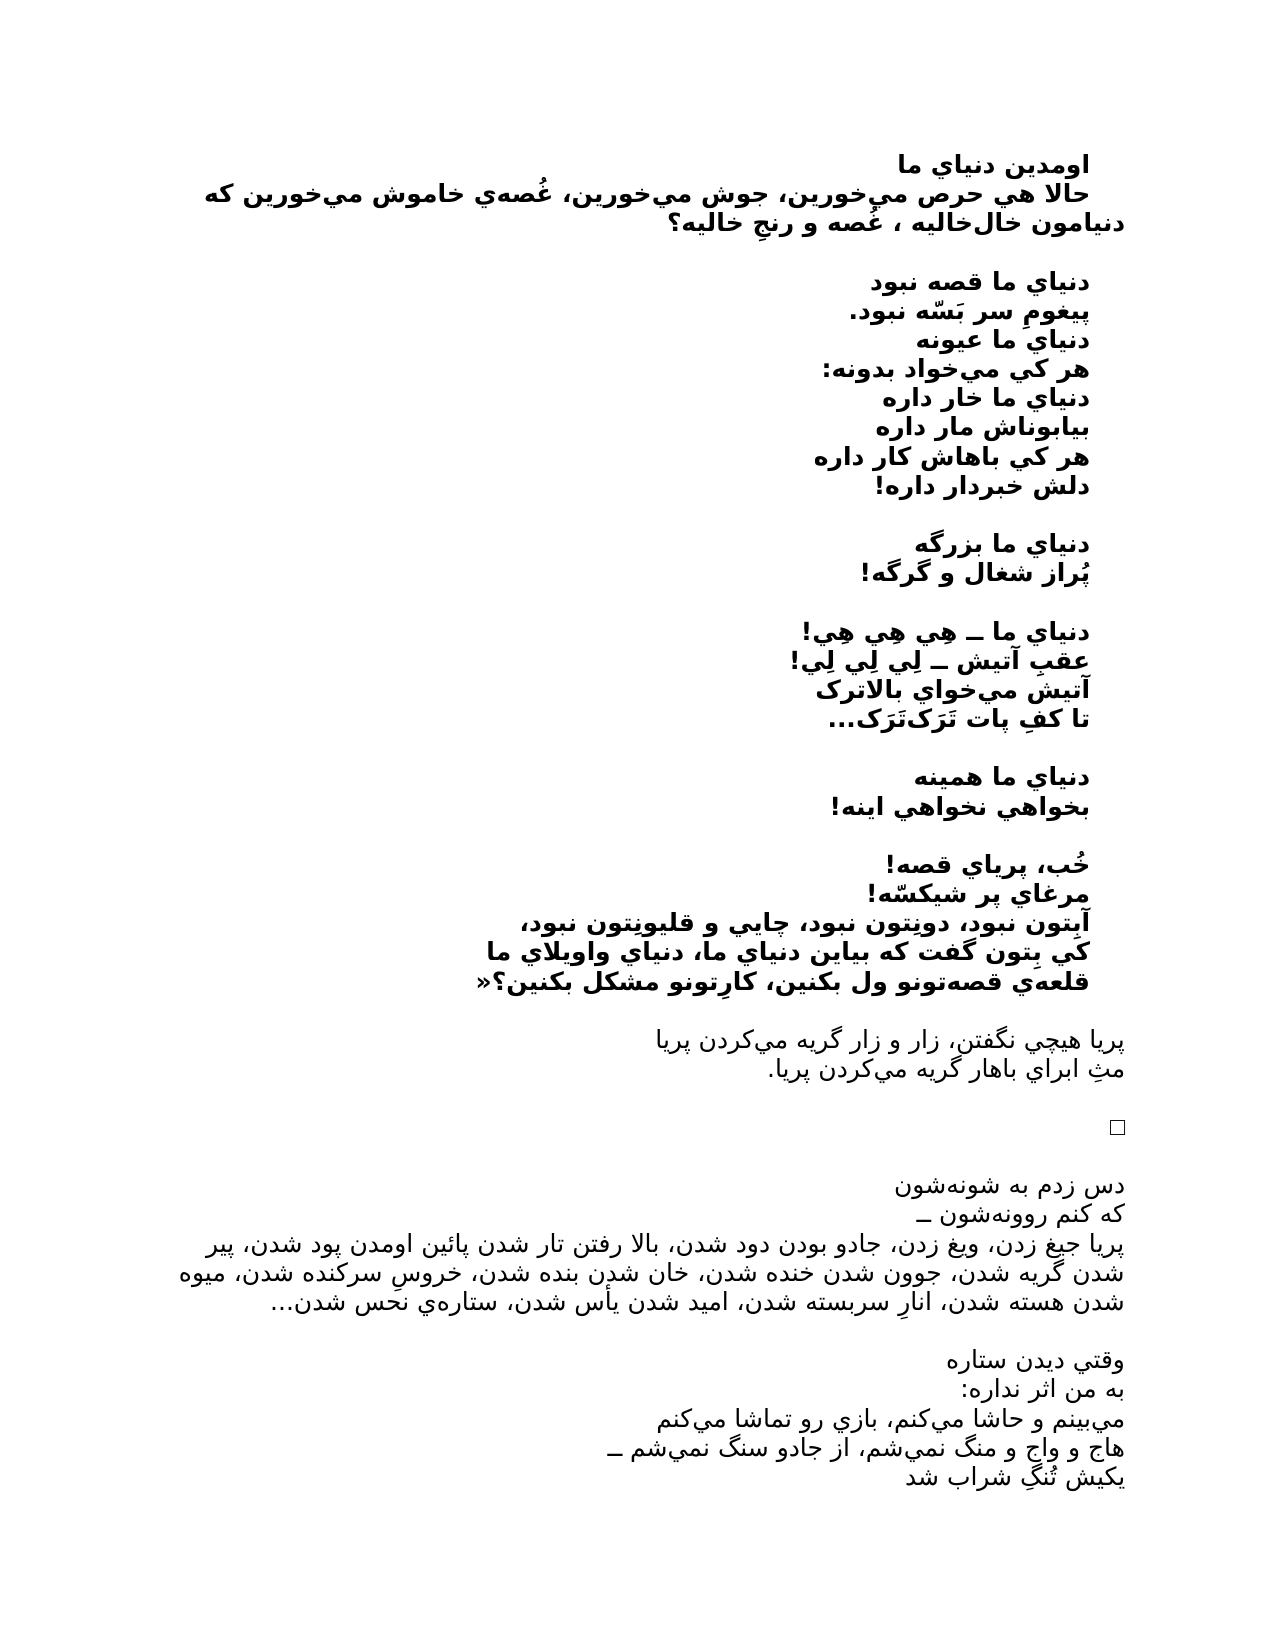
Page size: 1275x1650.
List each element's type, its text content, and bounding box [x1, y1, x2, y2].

text کي بِتون گفت که بياين دنياي ما، دنياي واويلاي ما [150, 937, 1125, 967]
text وقتي ديدن ستاره [150, 1345, 1125, 1374]
text دس زدم به شونه‌شون [150, 1170, 1125, 1199]
text مثِ ابراي باهار گريه مي‌کردن پريا. [150, 1054, 1125, 1083]
text دنياي ما عيونه [150, 325, 1125, 354]
text هر کي مي‌خواد بدونه: [150, 354, 1125, 383]
text هر کي باهاش کار داره [150, 442, 1125, 471]
text پريا هيچي نگفتن، زار و زار گريه مي‌کردن پريا [150, 1025, 1125, 1054]
text پريا جيغ زدن، ويغ زدن، جادو بودن دود شدن، بالا رفتن تار شدن پائين اومدن پود شدن، پير شدن گريه شدن، جوون شدن خنده شدن، خان شدن بنده شدن، خروسِ سرکنده شدن، ميوه شدن هسته شدن، انارِ سربسته شدن، اميد شدن يأس شدن، ستاره‌ي نحس شدن... [150, 1229, 1125, 1316]
text دنياي ما قصه نبود [150, 267, 1125, 296]
text دنياي ما بزرگه [150, 529, 1125, 558]
text عقبِ آتيش ــ لِي لِي لِي! [150, 646, 1125, 675]
text مرغاي پر شيکسّه! [150, 879, 1125, 908]
text آتيش مي‌خواي بالاترک [150, 675, 1125, 704]
text هاج و واج و منگ نمي‌شم، از جادو سنگ نمي‌شم ــ [150, 1433, 1125, 1462]
text خُب، پرياي قصه! [150, 850, 1125, 879]
text تا کفِ پات تَرَک‌تَرَک... [150, 704, 1125, 733]
text يکيش تُنگِ شراب شد [150, 1462, 1125, 1491]
text آبِتون نبود، دونِتون نبود، چايي و قليونِتون نبود، [150, 908, 1125, 937]
text به من اثر نداره: [150, 1374, 1125, 1404]
text بخواهي نخواهي اينه! [150, 792, 1125, 821]
text که کنم روونه‌شون ــ [150, 1199, 1125, 1229]
text اومدين دنياي ما [150, 150, 1125, 179]
text پيغومِ سر بَسّه نبود. [150, 296, 1125, 325]
text دنياي ما همينه [150, 762, 1125, 792]
text پُراز شغال و گرگه! [150, 558, 1125, 587]
text مي‌بينم و حاشا مي‌کنم، بازي رو تماشا مي‌کنم [150, 1404, 1125, 1433]
text قلعه‌ي قصه‌تونو ول بکنين، کارِتونو مشکل بکنين؟« [150, 967, 1125, 996]
text □ [150, 1112, 1125, 1141]
text حالا هي حرص مي‌خورين، جوش مي‌خورين، غُصه‌ي خاموش مي‌خورين که دنيامون خال‌خاليه ، غُصه و رنجِ خاليه؟ [150, 179, 1125, 237]
text دنياي ما خار داره [150, 383, 1125, 412]
text دلش خبردار داره! [150, 471, 1125, 500]
text بيابوناش مار داره [150, 412, 1125, 442]
text دنياي ما ــ هِي هِي هِي! [150, 617, 1125, 646]
